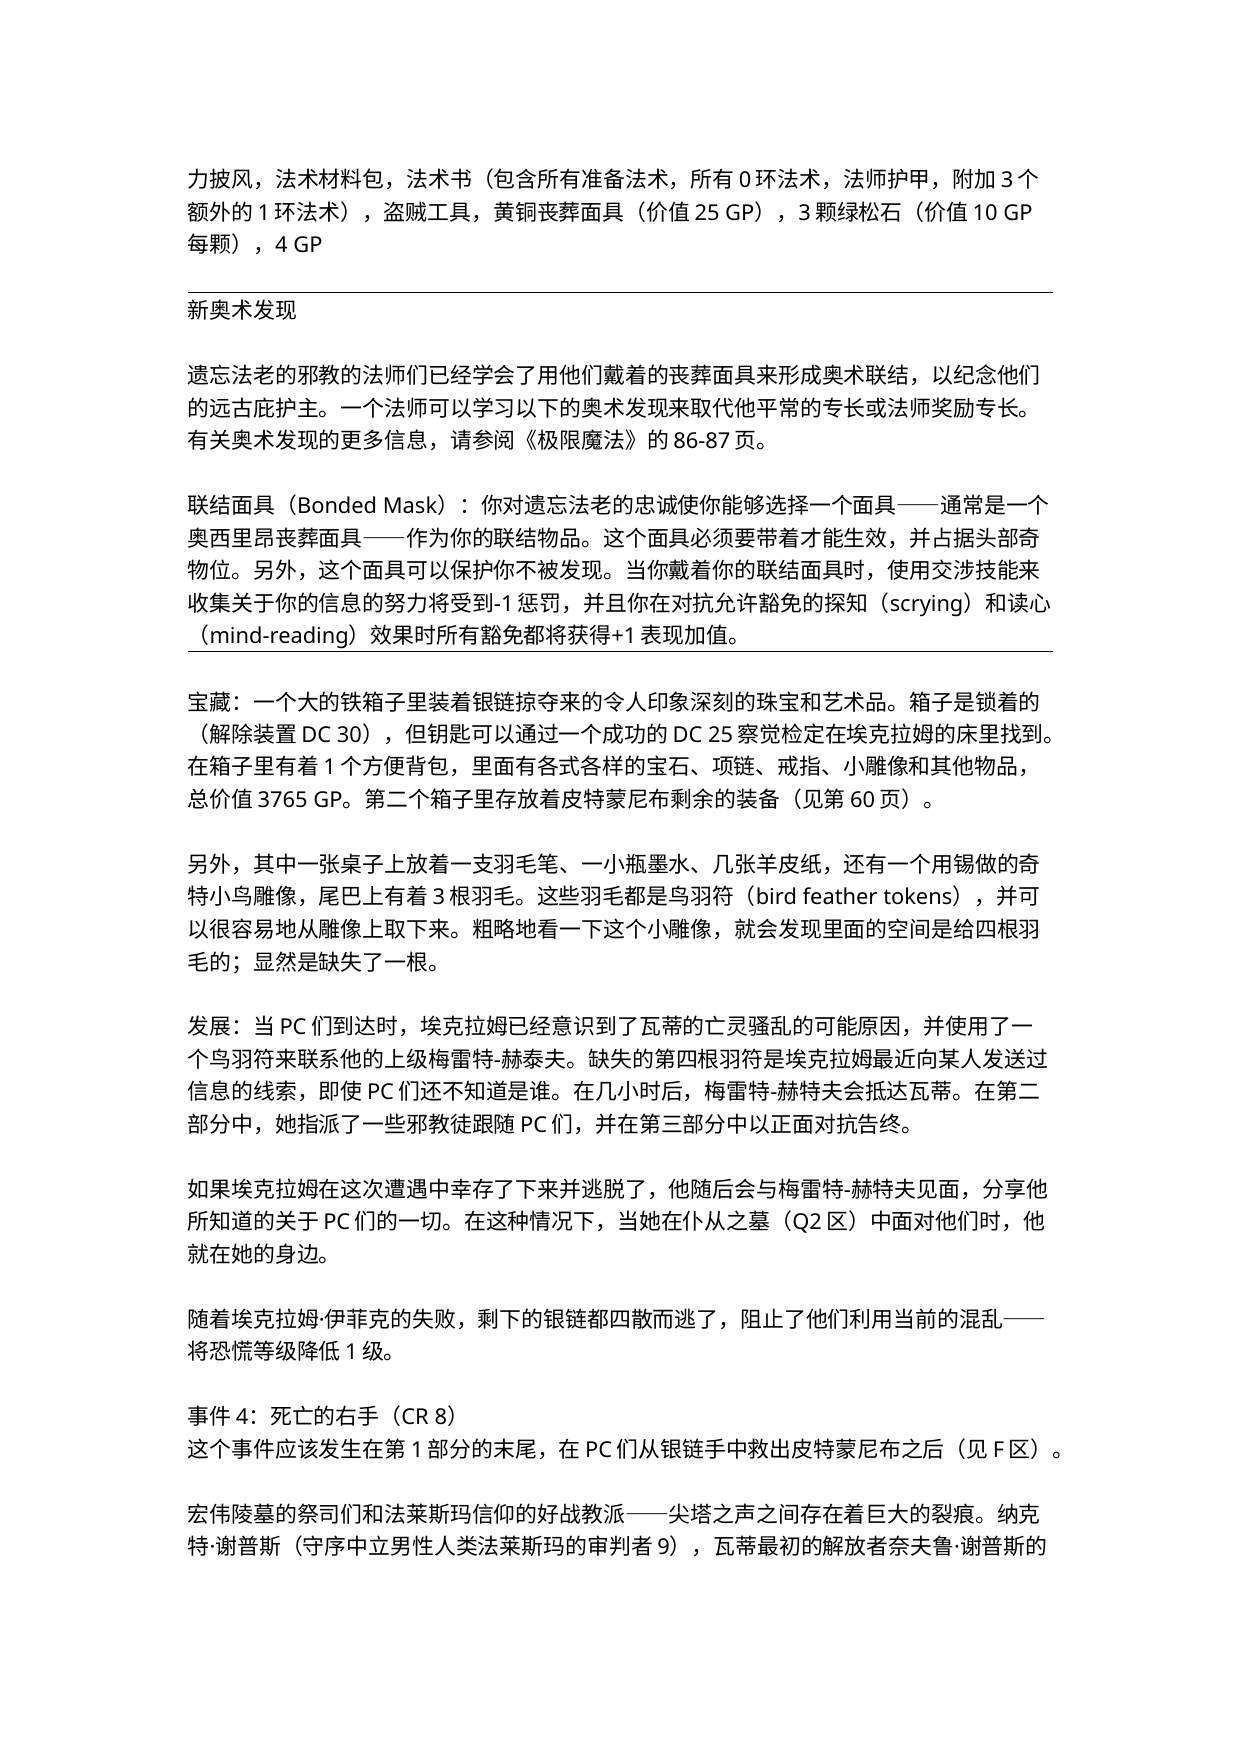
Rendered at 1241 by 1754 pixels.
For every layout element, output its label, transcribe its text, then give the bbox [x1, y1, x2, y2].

text 发展：当PC们到达时，埃克拉姆已经意识到了瓦蒂的亡灵骚乱的可能原因，并使用了一个鸟羽符来联系他的上级梅雷特-赫泰夫。缺失的第四根羽符是埃克拉姆最近向某人发送过信息的线索，即使PC们还不知道是谁。在几小时后，梅雷特-赫特夫会抵达瓦蒂。在第二部分中，她指派了一些邪教徒跟随PC们，并在第三部分中以正面对抗告终。 [187, 1009, 1053, 1139]
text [187, 162, 1053, 259]
text 这个事件应该发生在第1部分的末尾，在PC们从银链手中救出皮特蒙尼布之后（见F区）。 [187, 1432, 1053, 1464]
text 宝藏：一个大的铁箱子里装着银链掠夺来的令人印象深刻的珠宝和艺术品。箱子是锁着的（解除装置DC 30），但钥匙可以通过一个成功的DC 25察觉检定在埃克拉姆的床里找到。在箱子里有着1个方便背包，里面有各式各样的宝石、项链、戒指、小雕像和其他物品，总价值3765 GP。第二个箱子里存放着皮特蒙尼布剩余的装备（见第60页）。 [187, 684, 1053, 814]
text 新奥术发现 [187, 293, 1053, 326]
text 另外，其中一张桌子上放着一支羽毛笔、一小瓶墨水、几张羊皮纸，还有一个用锡做的奇特小鸟雕像，尾巴上有着3根羽毛。这些羽毛都是鸟羽符（bird feather tokens），并可以很容易地从雕像上取下来。粗略地看一下这个小雕像，就会发现里面的空间是给四根羽毛的；显然是缺失了一根。 [187, 847, 1053, 977]
text 联结面具（Bonded Mask）：你对遗忘法老的忠诚使你能够选择一个面具——通常是一个奥西里昂丧葬面具——作为你的联结物品。这个面具必须要带着才能生效，并占据头部奇物位。另外，这个面具可以保护你不被发现。当你戴着你的联结面具时，使用交涉技能来收集关于你的信息的努力将受到-1惩罚，并且你在对抗允许豁免的探知（scrying）和读心（mind-reading）效果时所有豁免都将获得+1表现加值。 [187, 488, 1053, 652]
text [187, 1497, 1053, 1562]
text 如果埃克拉姆在这次遭遇中幸存了下来并逃脱了，他随后会与梅雷特-赫特夫见面，分享他所知道的关于PC们的一切。在这种情况下，当她在仆从之墓（Q2区）中面对他们时，他就在她的身边。 [187, 1172, 1053, 1269]
text 随着埃克拉姆·伊菲克的失败，剩下的银链都四散而逃了，阻止了他们利用当前的混乱——将恐慌等级降低1级。 [187, 1302, 1053, 1367]
text 事件4：死亡的右手（CR 8） [187, 1399, 1053, 1432]
text 遗忘法老的邪教的法师们已经学会了用他们戴着的丧葬面具来形成奥术联结，以纪念他们的远古庇护主。一个法师可以学习以下的奥术发现来取代他平常的专长或法师奖励专长。有关奥术发现的更多信息，请参阅《极限魔法》的86-87页。 [187, 358, 1053, 456]
